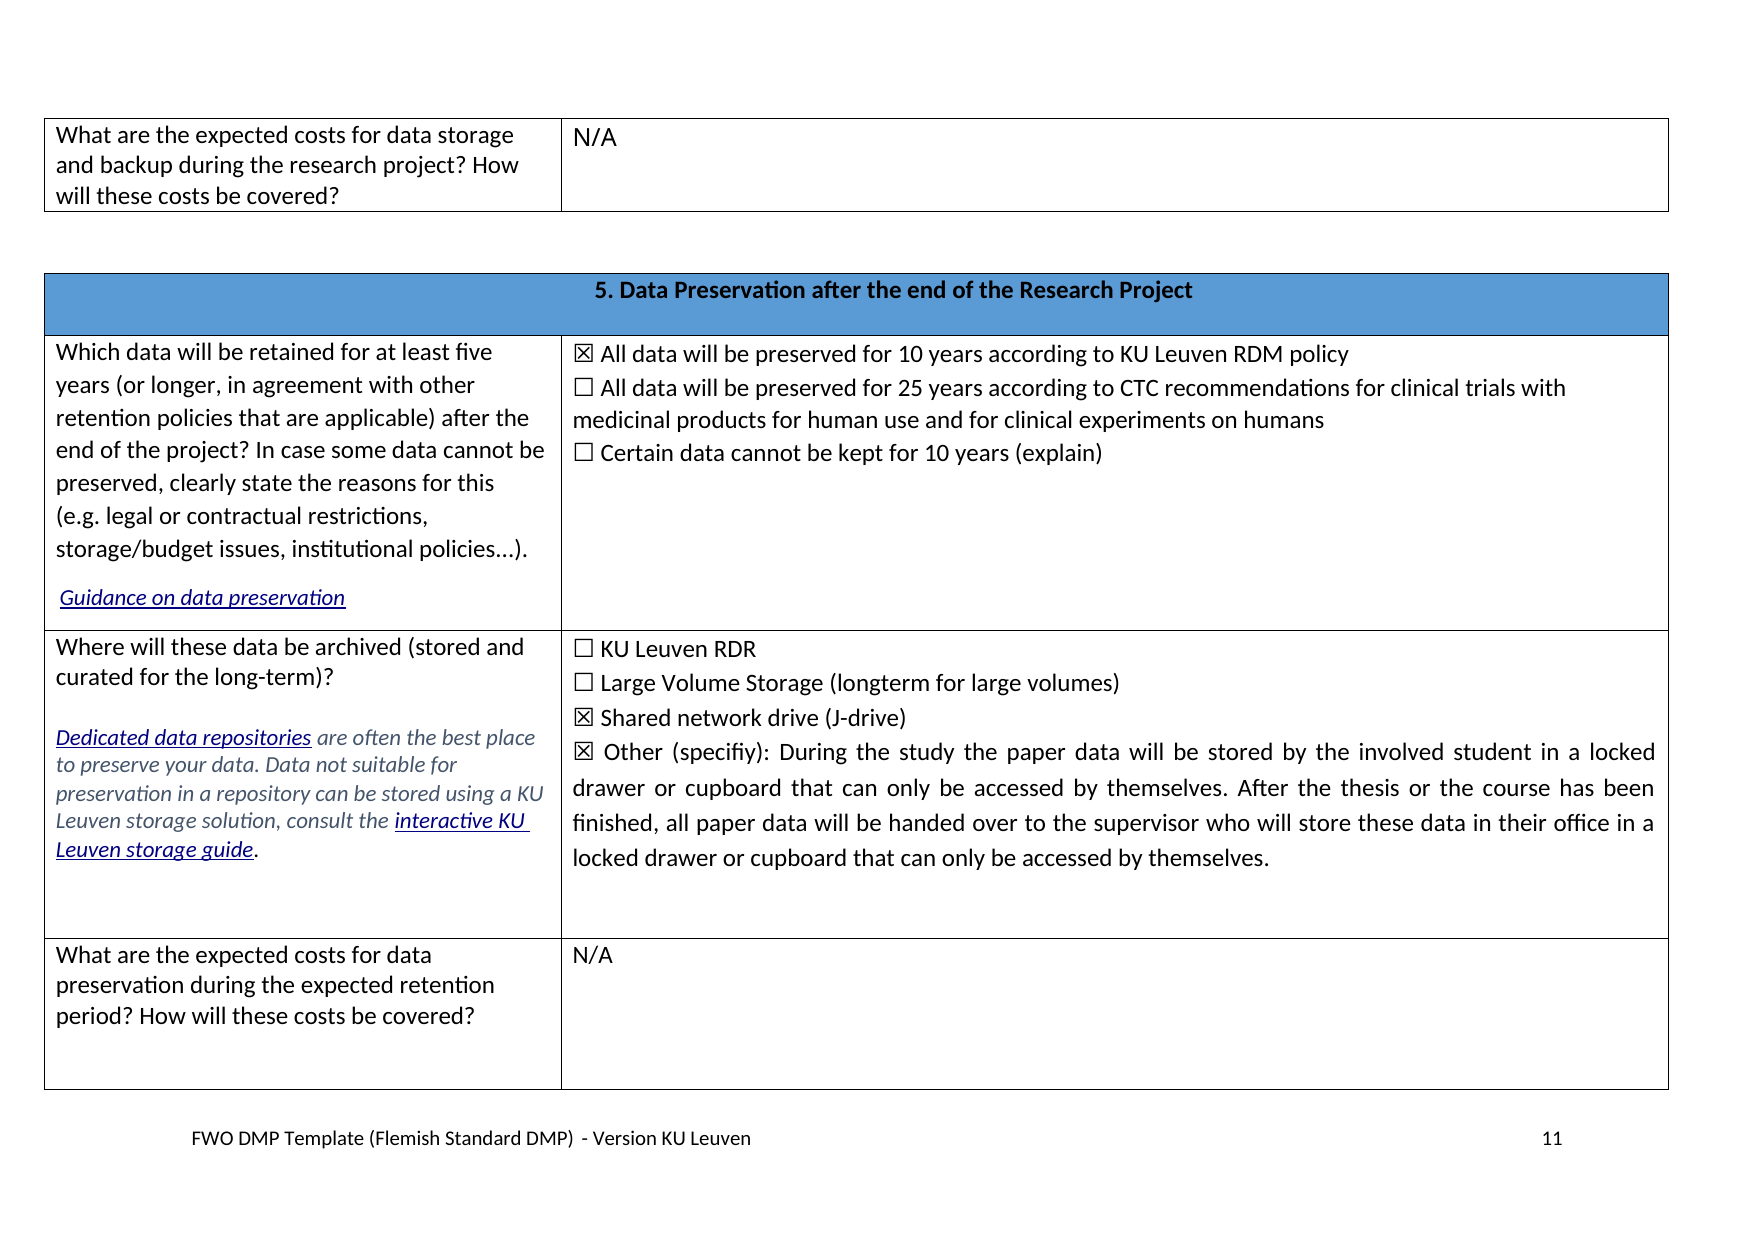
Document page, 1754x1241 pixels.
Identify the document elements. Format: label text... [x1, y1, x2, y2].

table_header 5. Data Preservation after the end of the Research Project [45, 274, 1668, 335]
table_cell N/A [562, 939, 1668, 1089]
table_cell Which data will be retained for at least five years (or longer, in agreement with other retention policies that are applicable) after the end of the project? In case some data cannot be preserved, clearly state the reasons for this (e.g. legal or contractual restrictions, storage/budget issues, institutional policies...). Guidance on data preservation [45, 336, 561, 630]
table_cell KU Leuven RDR Large Volume Storage (longterm for large volumes) Shared network drive (J-drive) Other (specifiy): During the study the paper data will be stored by the involved student in a locked drawer or cupboard that can only be accessed by themselves. After the thesis or the course has been finished, all paper data will be handed over to the supervisor who will store these data in their office in a locked drawer or cupboard that can only be accessed by themselves. [562, 631, 1668, 938]
table_cell N/A [562, 119, 1668, 211]
table_cell What are the expected costs for data preservation during the expected retention period? How will these costs be covered? [45, 939, 561, 1089]
table_cell What are the expected costs for data storage and backup during the research project? How will these costs be covered? [45, 119, 561, 211]
table_cell Where will these data be archived (stored and curated for the long-term)? Dedicated data repositories are often the best place to preserve your data. Data not suitable for preservation in a repository can be stored using a KU Leuven storage solution, consult the interactive KU Leuven storage guide. [45, 631, 561, 938]
table_cell ​​ All data will be preserved for 10 years according to KU Leuven RDM policy All data will be preserved for 25 years according to CTC recommendations for clinical trials with medicinal products for human use and for clinical experiments on humans Certain data cannot be kept for 10 years (explain) [562, 336, 1668, 630]
